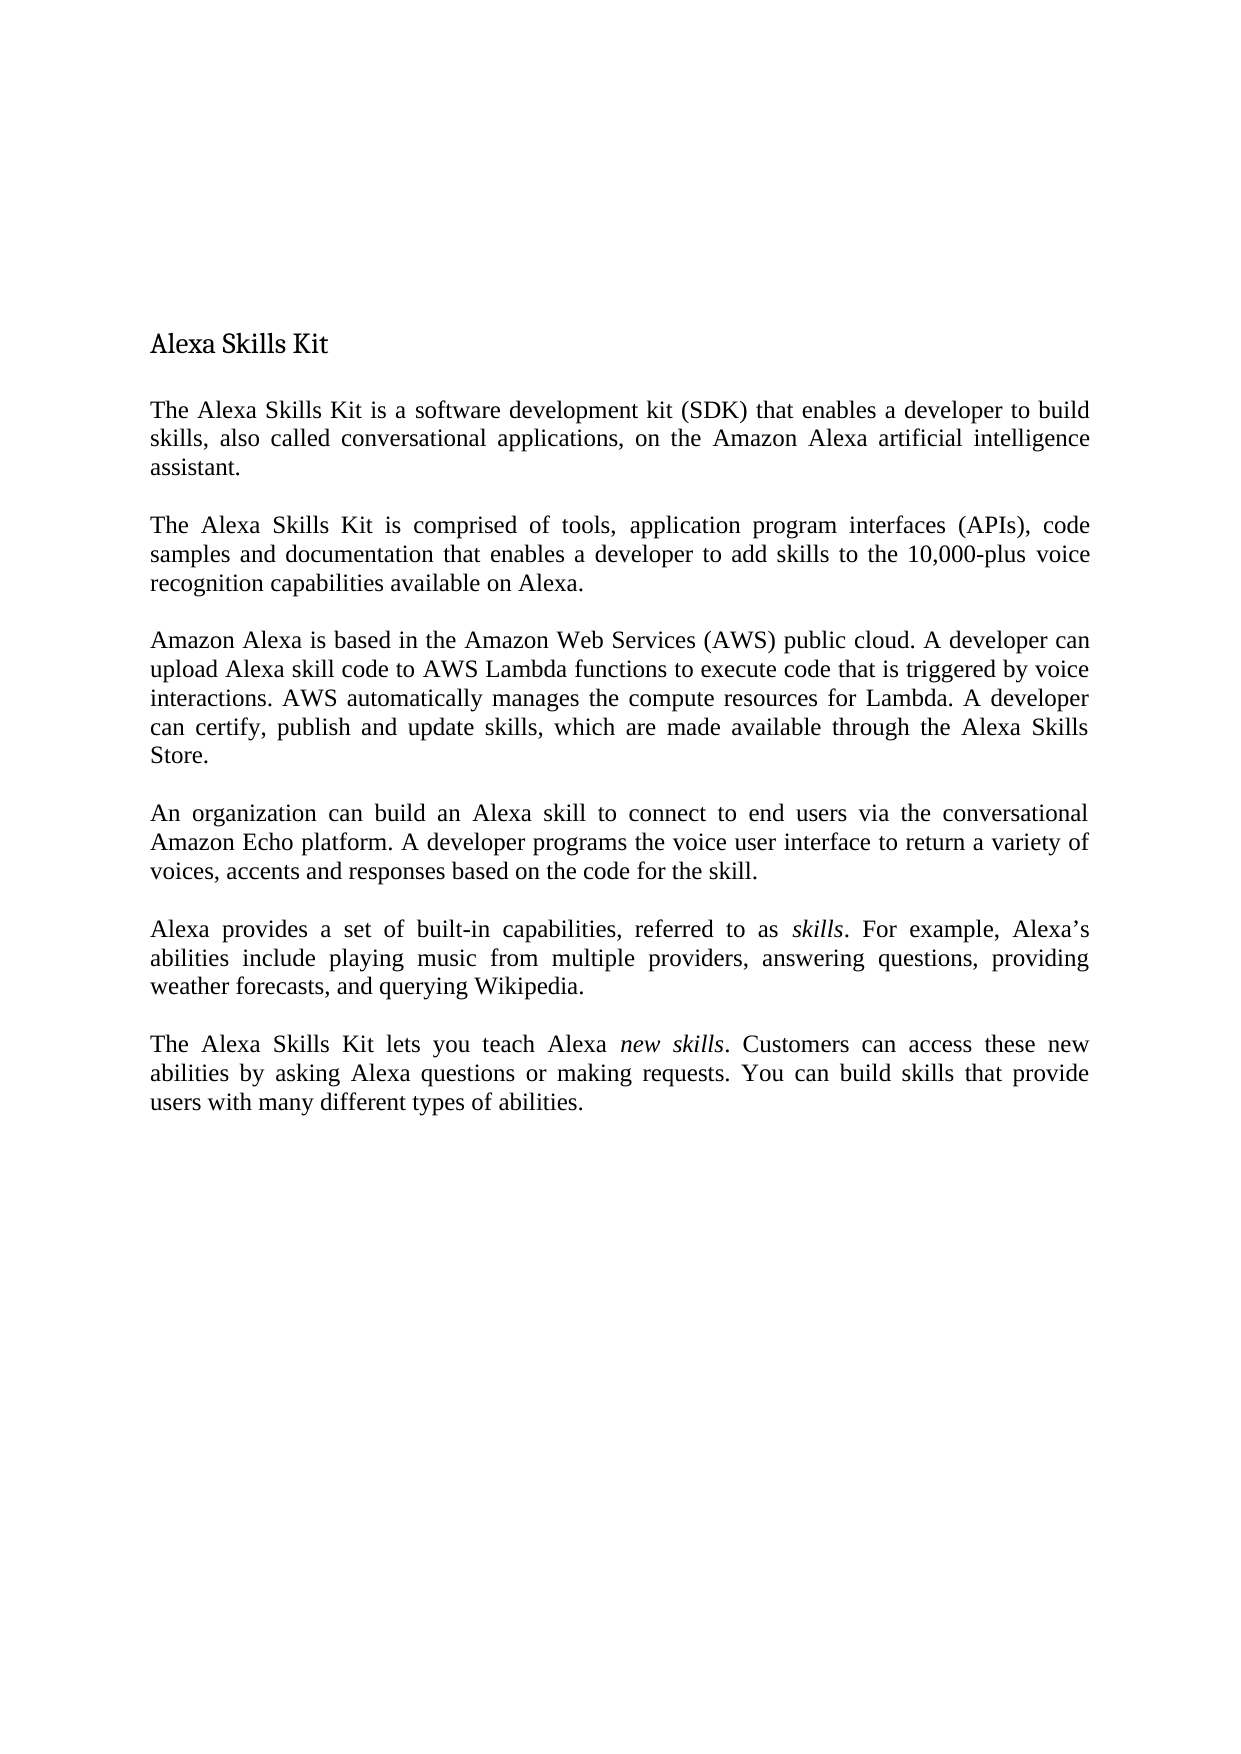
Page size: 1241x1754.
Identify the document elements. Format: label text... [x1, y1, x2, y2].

subtitle Alexa Skills Kit [150, 327, 1090, 361]
text An organization can build an Alexa skill to connect to end users via the conversational Amazon Echo platform. A developer programs the voice user interface to return a variety of voices, accents and responses based on the code for the skill. [150, 798, 1090, 885]
text Alexa provides a set of built-in capabilities, referred to as skills. For example, Alexa’s abilities include playing music from multiple providers, answering questions, providing weather forecasts, and querying Wikipedia. [150, 914, 1090, 1000]
text The Alexa Skills Kit is a software development kit (SDK) that enables a developer to build skills, also called conversational applications, on the Amazon Alexa artificial intelligence assistant. [150, 395, 1090, 481]
text Amazon Alexa is based in the Amazon Web Services (AWS) public cloud. A developer can upload Alexa skill code to AWS Lambda functions to execute code that is triggered by voice interactions. AWS automatically manages the compute resources for Lambda. A developer can certify, publish and update skills, which are made available through the Alexa Skills Store. [150, 626, 1090, 769]
text The Alexa Skills Kit is comprised of tools, application program interfaces (APIs), code samples and documentation that enables a developer to add skills to the 10,000-plus voice recognition capabilities available on Alexa. [150, 510, 1090, 596]
text The Alexa Skills Kit lets you teach Alexa new skills. Customers can access these new abilities by asking Alexa questions or making requests. You can build skills that provide users with many different types of abilities. [150, 1029, 1090, 1116]
